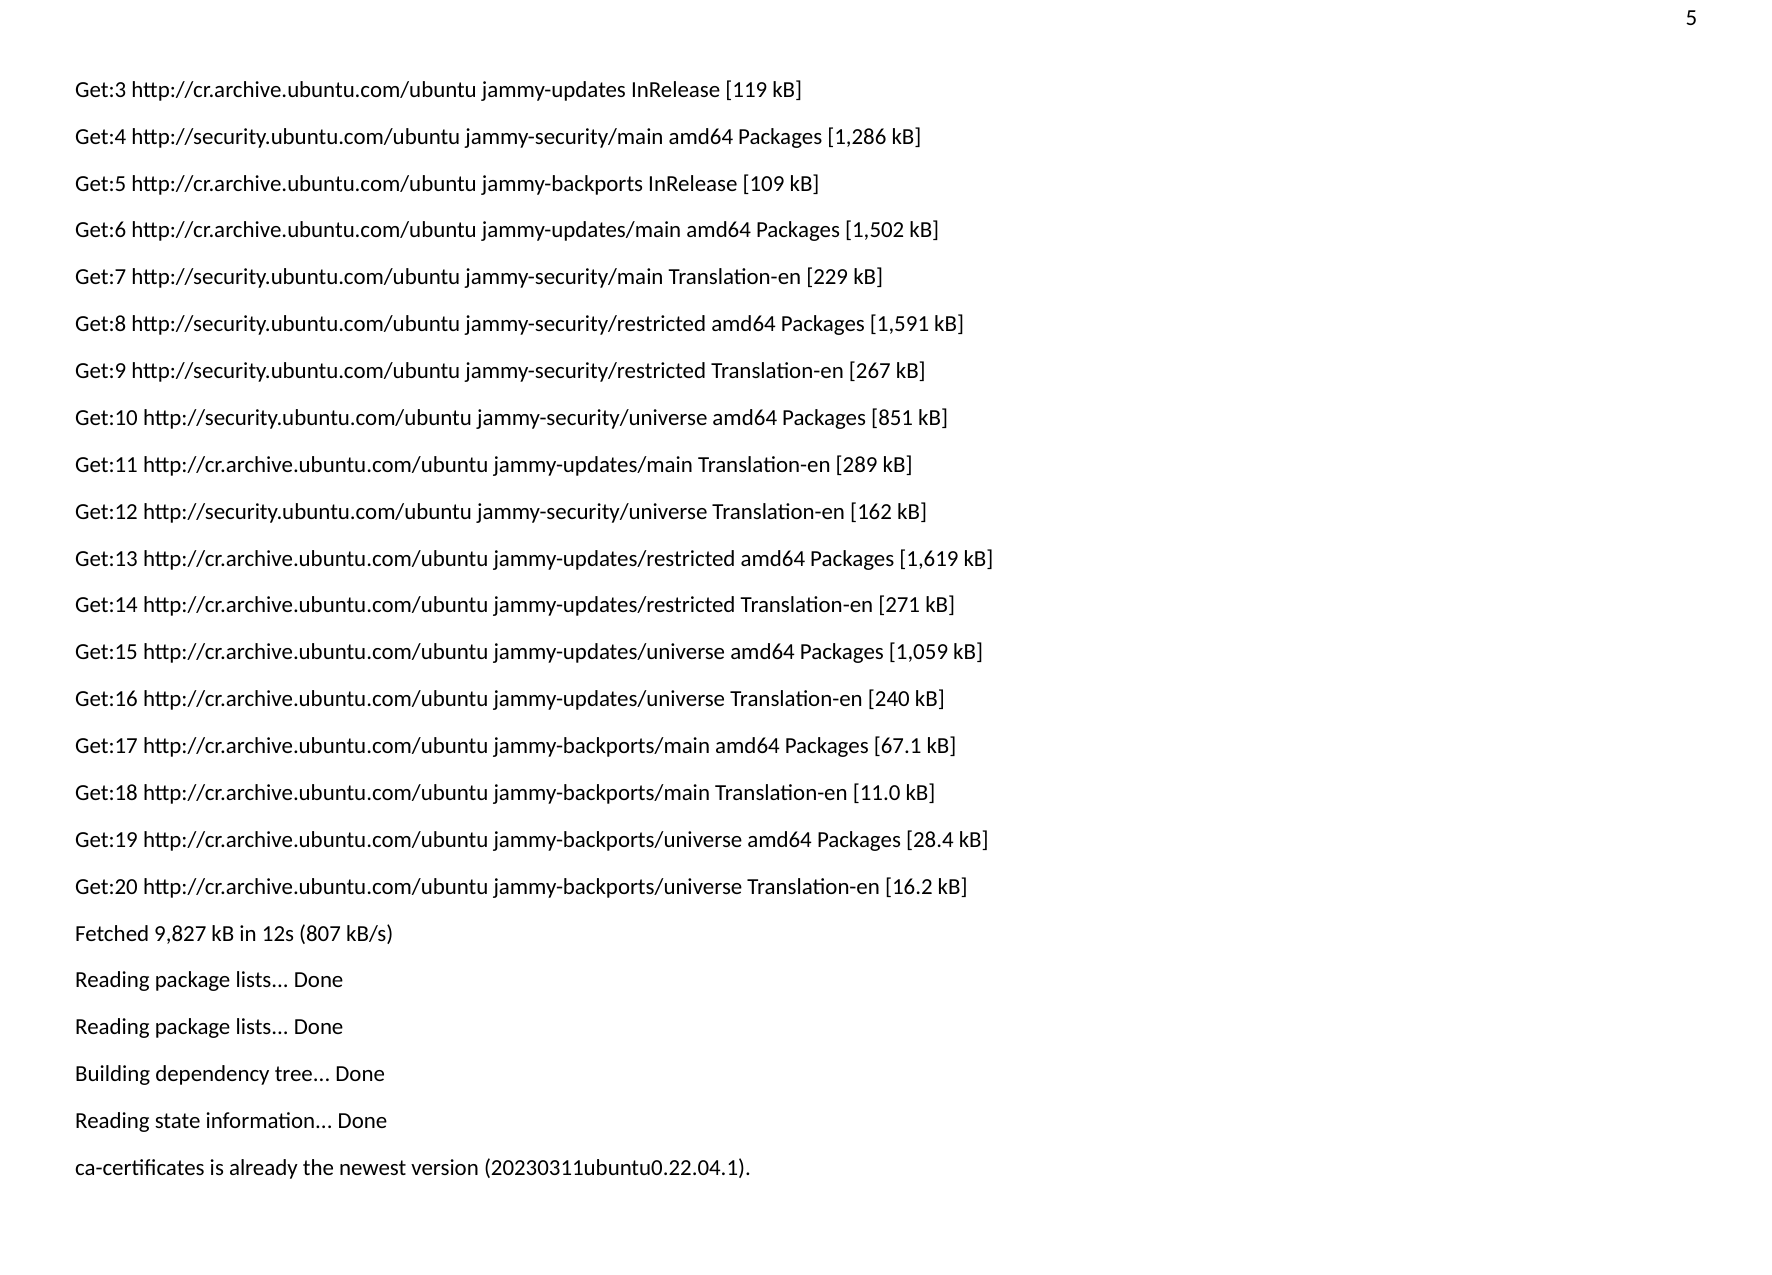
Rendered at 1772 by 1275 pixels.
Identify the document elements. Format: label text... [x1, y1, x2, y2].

text Get:15 http://cr.archive.ubuntu.com/ubuntu jammy-updates/universe amd64 Packages [1,059 kB] [75, 637, 1697, 666]
text Get:4 http://security.ubuntu.com/ubuntu jammy-security/main amd64 Packages [1,286 kB] [75, 122, 1697, 150]
text Get:19 http://cr.archive.ubuntu.com/ubuntu jammy-backports/universe amd64 Packages [28.4 kB] [75, 825, 1697, 853]
text Reading package lists... Done [75, 1012, 1697, 1041]
text Get:13 http://cr.archive.ubuntu.com/ubuntu jammy-updates/restricted amd64 Packages [1,619 kB] [75, 544, 1697, 572]
text Get:10 http://security.ubuntu.com/ubuntu jammy-security/universe amd64 Packages [851 kB] [75, 403, 1697, 431]
text Get:14 http://cr.archive.ubuntu.com/ubuntu jammy-updates/restricted Translation-en [271 kB] [75, 591, 1697, 619]
text Get:11 http://cr.archive.ubuntu.com/ubuntu jammy-updates/main Translation-en [289 kB] [75, 450, 1697, 478]
text Get:6 http://cr.archive.ubuntu.com/ubuntu jammy-updates/main amd64 Packages [1,502 kB] [75, 216, 1697, 244]
text Get:3 http://cr.archive.ubuntu.com/ubuntu jammy-updates InRelease [119 kB] [75, 75, 1697, 103]
text Get:8 http://security.ubuntu.com/ubuntu jammy-security/restricted amd64 Packages [1,591 kB] [75, 309, 1697, 337]
text ca-certificates is already the newest version (20230311ubuntu0.22.04.1). [75, 1153, 1697, 1181]
text Get:12 http://security.ubuntu.com/ubuntu jammy-security/universe Translation-en [162 kB] [75, 497, 1697, 525]
text Get:17 http://cr.archive.ubuntu.com/ubuntu jammy-backports/main amd64 Packages [67.1 kB] [75, 731, 1697, 759]
text Get:20 http://cr.archive.ubuntu.com/ubuntu jammy-backports/universe Translation-en [16.2 kB] [75, 872, 1697, 900]
text Building dependency tree... Done [75, 1059, 1697, 1087]
text Get:9 http://security.ubuntu.com/ubuntu jammy-security/restricted Translation-en [267 kB] [75, 356, 1697, 384]
text Reading state information... Done [75, 1106, 1697, 1134]
text Get:18 http://cr.archive.ubuntu.com/ubuntu jammy-backports/main Translation-en [11.0 kB] [75, 778, 1697, 806]
text Get:5 http://cr.archive.ubuntu.com/ubuntu jammy-backports InRelease [109 kB] [75, 169, 1697, 197]
text Reading package lists... Done [75, 966, 1697, 994]
text Fetched 9,827 kB in 12s (807 kB/s) [75, 919, 1697, 947]
text Get:7 http://security.ubuntu.com/ubuntu jammy-security/main Translation-en [229 kB] [75, 262, 1697, 291]
text Get:16 http://cr.archive.ubuntu.com/ubuntu jammy-updates/universe Translation-en [240 kB] [75, 684, 1697, 712]
